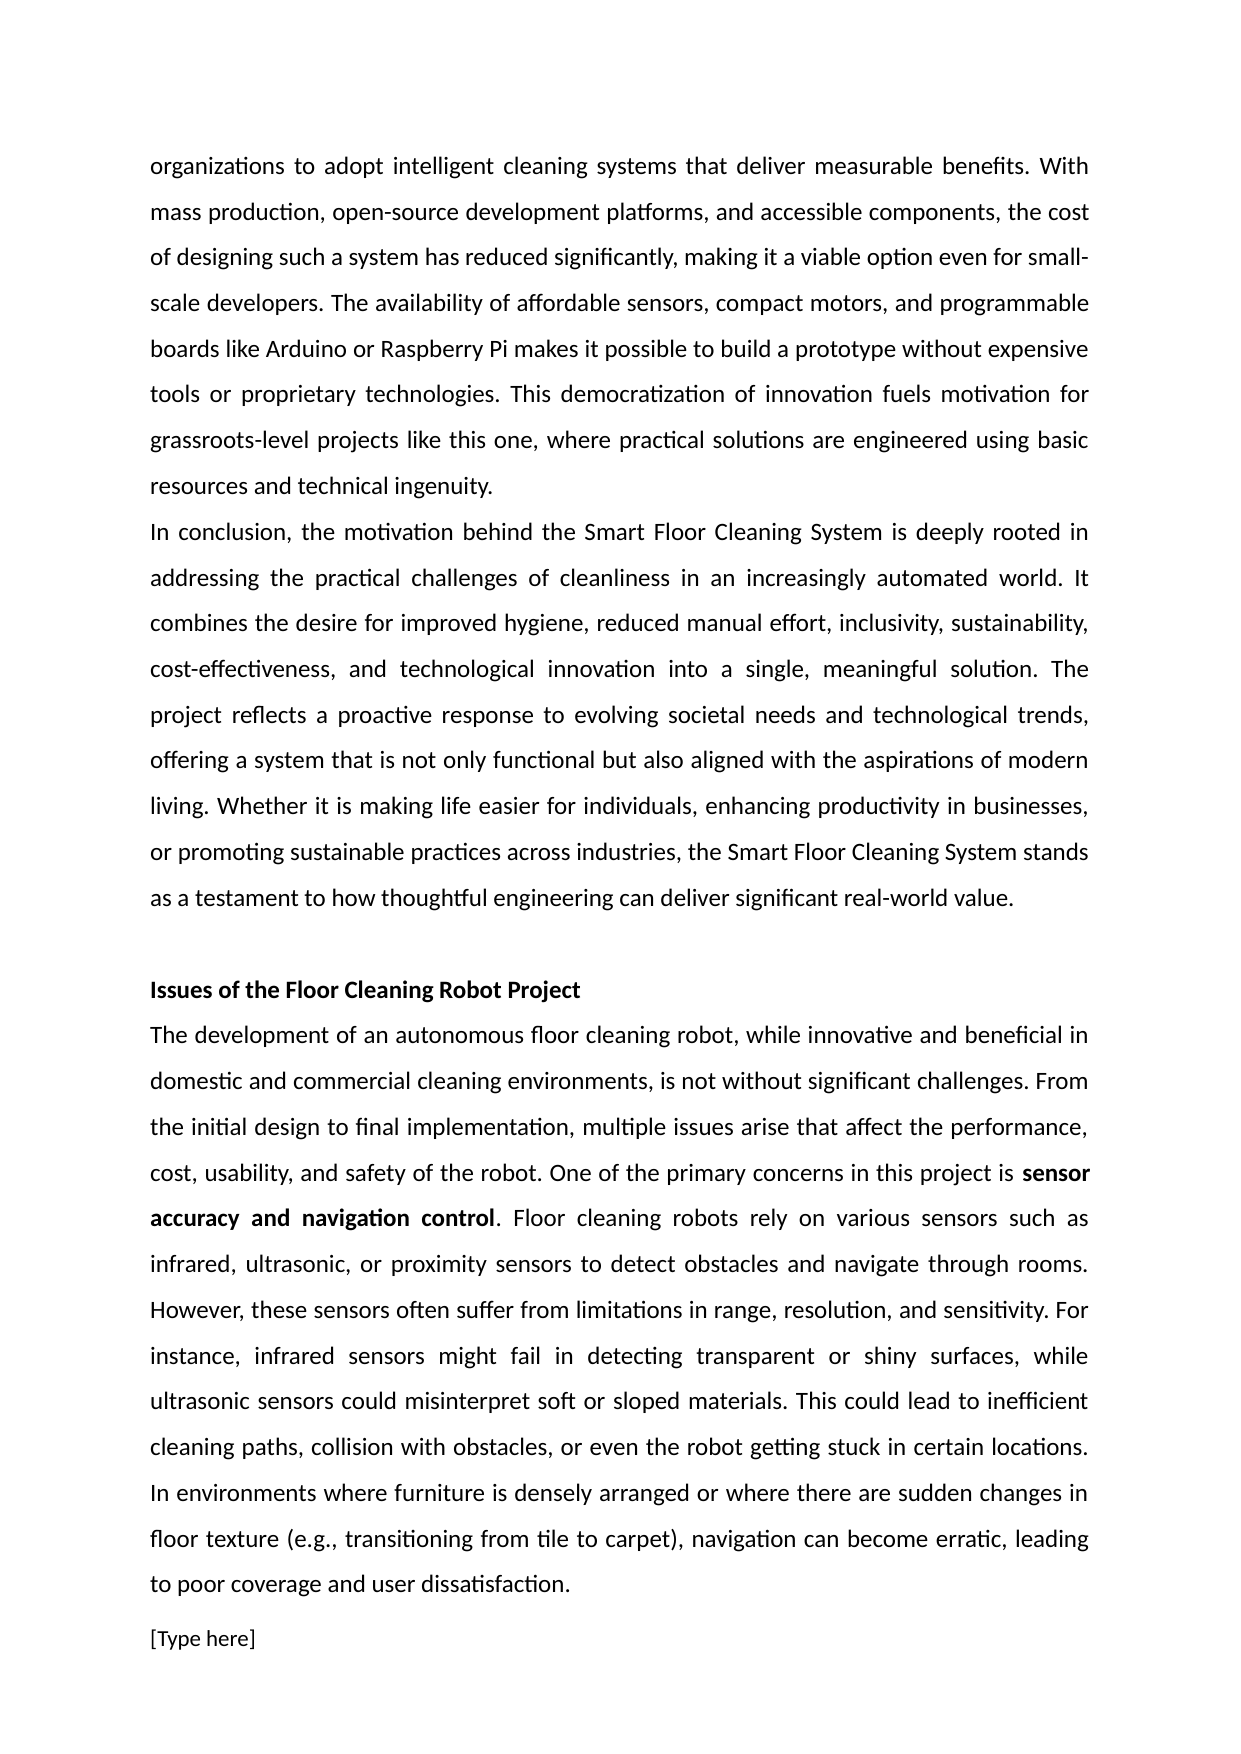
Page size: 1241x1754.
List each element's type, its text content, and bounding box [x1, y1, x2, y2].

text The development of an autonomous floor cleaning robot, while innovative and beneficial in domestic and commercial cleaning environments, is not without significant challenges. From the initial design to final implementation, multiple issues arise that affect the performance, cost, usability, and safety of the robot. One of the primary concerns in this project is sensor accuracy and navigation control. Floor cleaning robots rely on various sensors such as infrared, ultrasonic, or proximity sensors to detect obstacles and navigate through rooms. However, these sensors often suffer from limitations in range, resolution, and sensitivity. For instance, infrared sensors might fail in detecting transparent or shiny surfaces, while ultrasonic sensors could misinterpret soft or sloped materials. This could lead to inefficient cleaning paths, collision with obstacles, or even the robot getting stuck in certain locations. In environments where furniture is densely arranged or where there are sudden changes in floor texture (e.g., transitioning from tile to carpet), navigation can become erratic, leading to poor coverage and user dissatisfaction. [150, 1020, 1090, 1599]
text In conclusion, the motivation behind the Smart Floor Cleaning System is deeply rooted in addressing the practical challenges of cleanliness in an increasingly automated world. It combines the desire for improved hygiene, reduced manual effort, inclusivity, sustainability, cost-effectiveness, and technological innovation into a single, meaningful solution. The project reflects a proactive response to evolving societal needs and technological trends, offering a system that is not only functional but also aligned with the aspirations of modern living. Whether it is making life easier for individuals, enhancing productivity in businesses, or promoting sustainable practices across industries, the Smart Floor Cleaning System stands as a testament to how thoughtful engineering can deliver significant real-world value. [150, 516, 1090, 912]
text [150, 150, 1090, 501]
text Issues of the Floor Cleaning Robot Project [150, 974, 1090, 1004]
